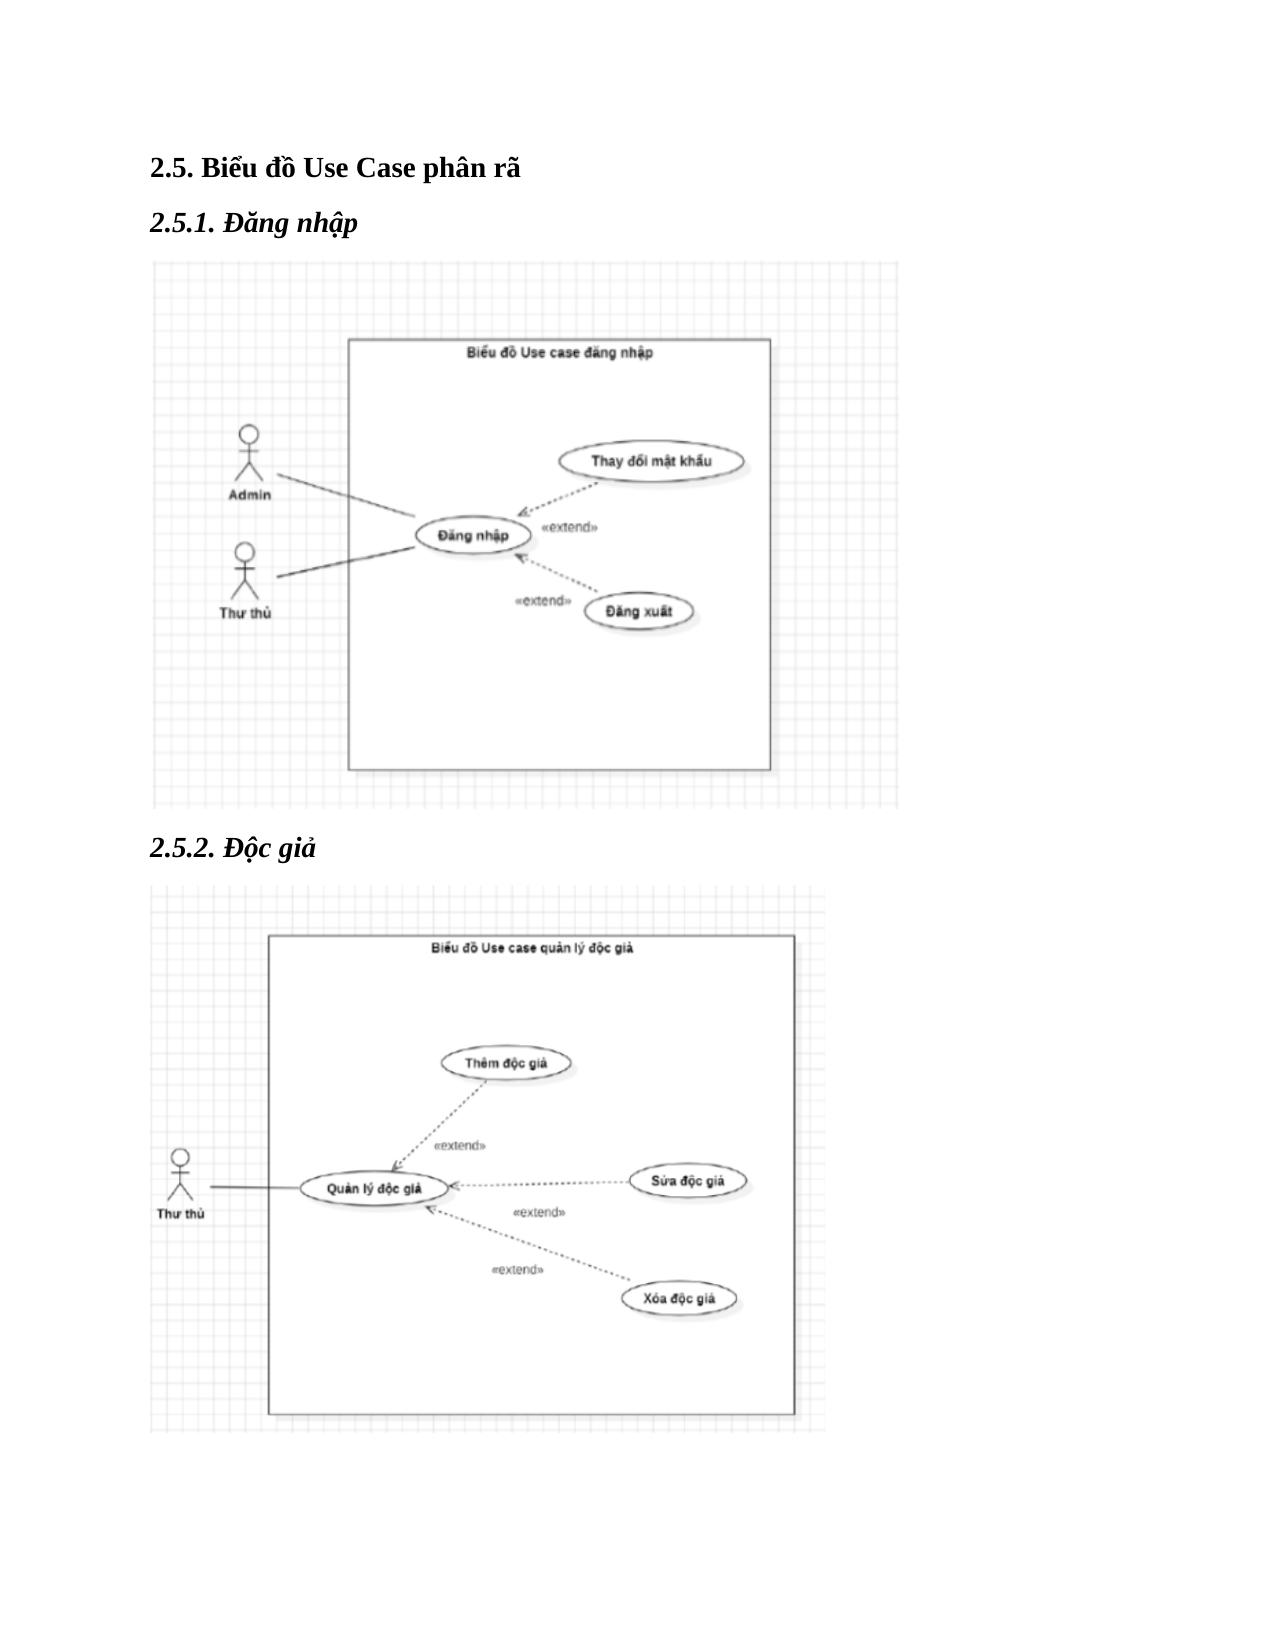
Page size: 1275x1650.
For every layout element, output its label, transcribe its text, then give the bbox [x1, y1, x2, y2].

text 2.5. Biểu đồ Use Case phân rã [150, 150, 1125, 183]
picture [150, 885, 826, 1433]
picture [150, 260, 899, 809]
text 2.5.1. Đăng nhập [150, 205, 1125, 239]
text 2.5.2. Độc giả [150, 830, 1125, 864]
